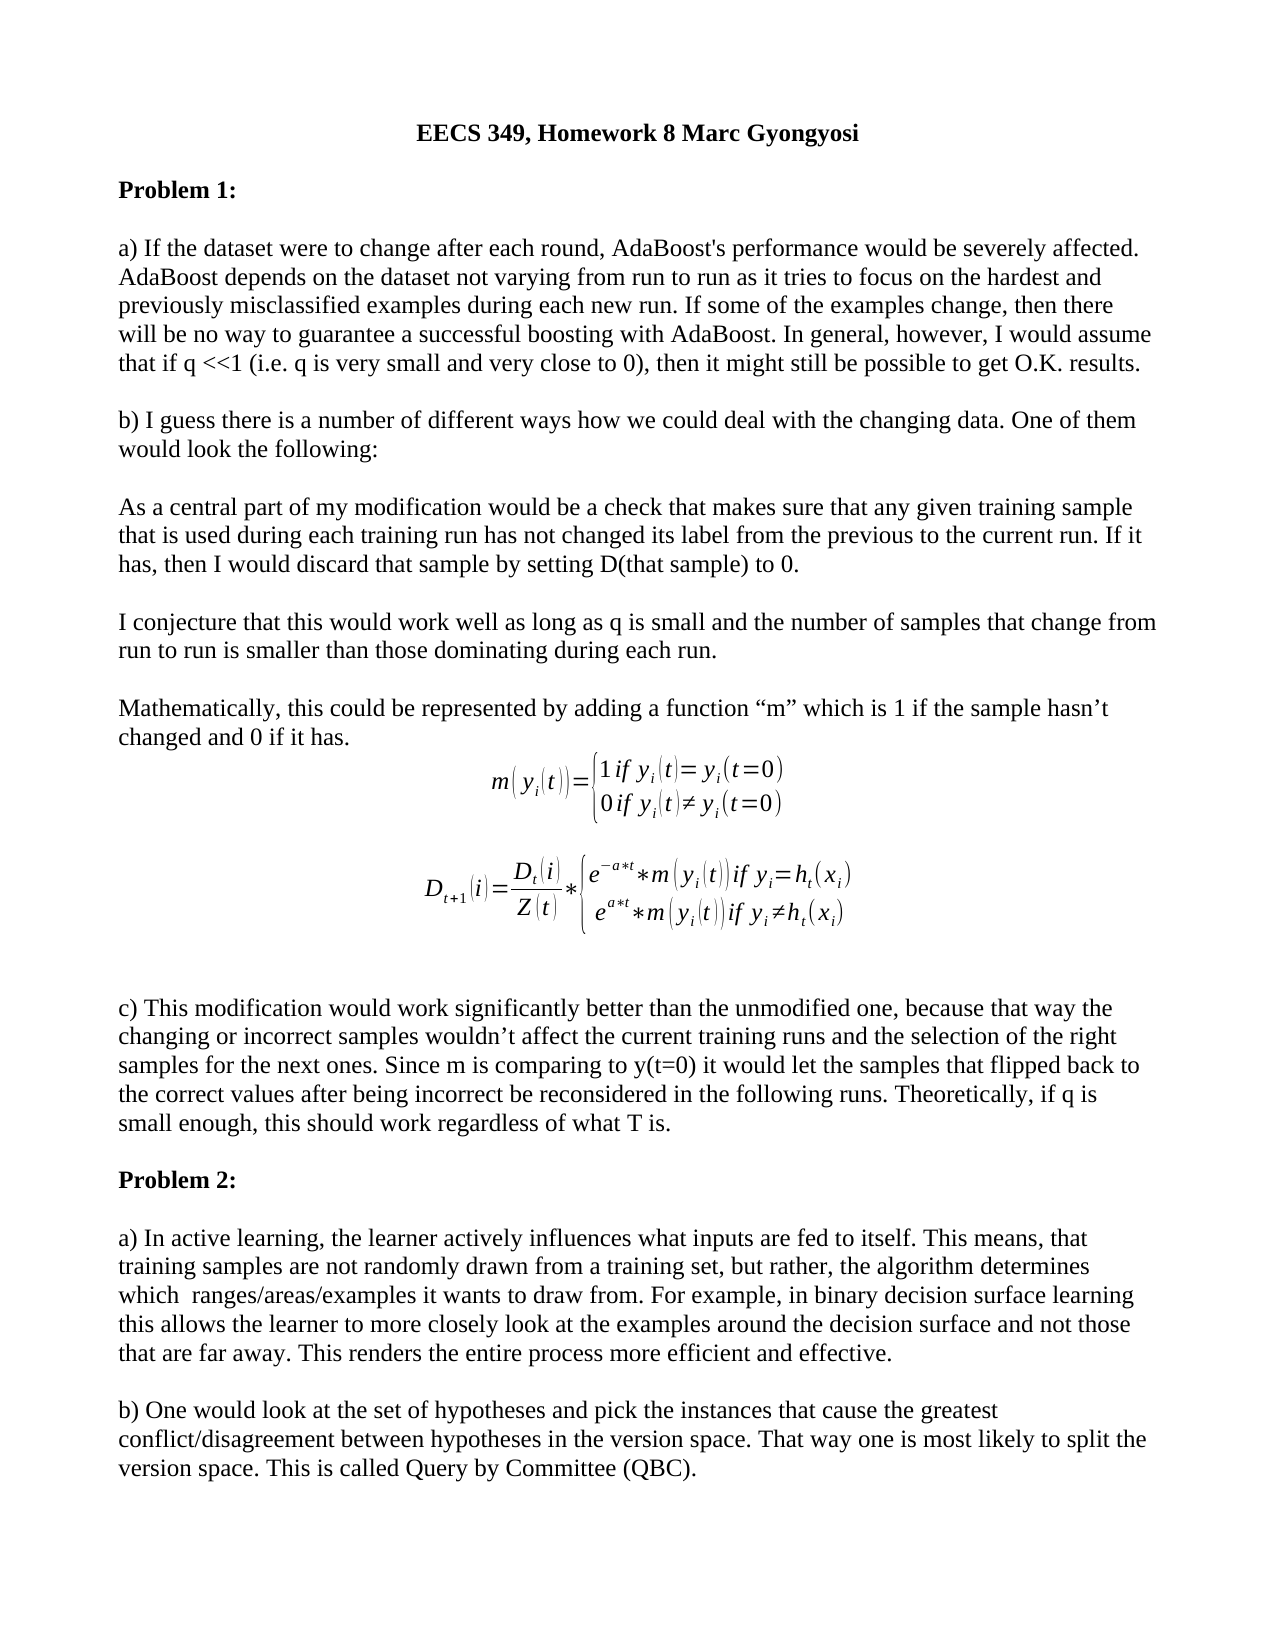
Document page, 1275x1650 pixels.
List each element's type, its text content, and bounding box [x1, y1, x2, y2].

text As a central part of my modification would be a check that makes sure that any given training sample that is used during each training run has not changed its label from the previous to the current run. If it has, then I would discard that sample by setting D(that sample) to 0. [118, 492, 1157, 578]
text a) If the dataset were to change after each round, AdaBoost's performance would be severely affected. AdaBoost depends on the dataset not varying from run to run as it tries to focus on the hardest and previously misclassified examples during each new run. If some of the examples change, then there will be no way to guarantee a successful boosting with AdaBoost. In general, however, I would assume that if q <<1 (i.e. q is very small and very close to 0), then it might still be possible to get O.K. results. [118, 233, 1157, 377]
text c) This modification would work significantly better than the unmodified one, because that way the changing or incorrect samples wouldn’t affect the current training runs and the selection of the right samples for the next ones. Since m is comparing to y(t=0) it would let the samples that flipped back to the correct values after being incorrect be reconsidered in the following runs. Theoretically, if q is small enough, this should work regardless of what T is. [118, 993, 1157, 1136]
text b) One would look at the set of hypotheses and pick the instances that cause the greatest conflict/disagreement between hypotheses in the version space. That way one is most likely to split the version space. This is called Query by Committee (QBC). [118, 1395, 1157, 1481]
text Mathematically, this could be represented by adding a function “m” which is 1 if the sample hasn’t changed and 0 if it has. [118, 693, 1157, 751]
text b) I guess there is a number of different ways how we could deal with the changing data. One of them would look the following: [118, 406, 1157, 463]
text I conjecture that this would work well as long as q is small and the number of samples that change from run to run is smaller than those dominating during each run. [118, 607, 1157, 664]
text a) In active learning, the learner actively influences what inputs are fed to itself. This means, that training samples are not randomly drawn from a training set, but rather, the algorithm determines which ranges/areas/examples it wants to draw from. For example, in binary decision surface learning this allows the learner to more closely look at the examples around the decision surface and not those that are far away. This renders the entire process more efficient and effective. [118, 1223, 1157, 1366]
text Problem 2: [118, 1165, 1157, 1194]
text Problem 1: [118, 176, 1157, 204]
text EECS 349, Homework 8 Marc Gyongyosi [118, 118, 1157, 147]
